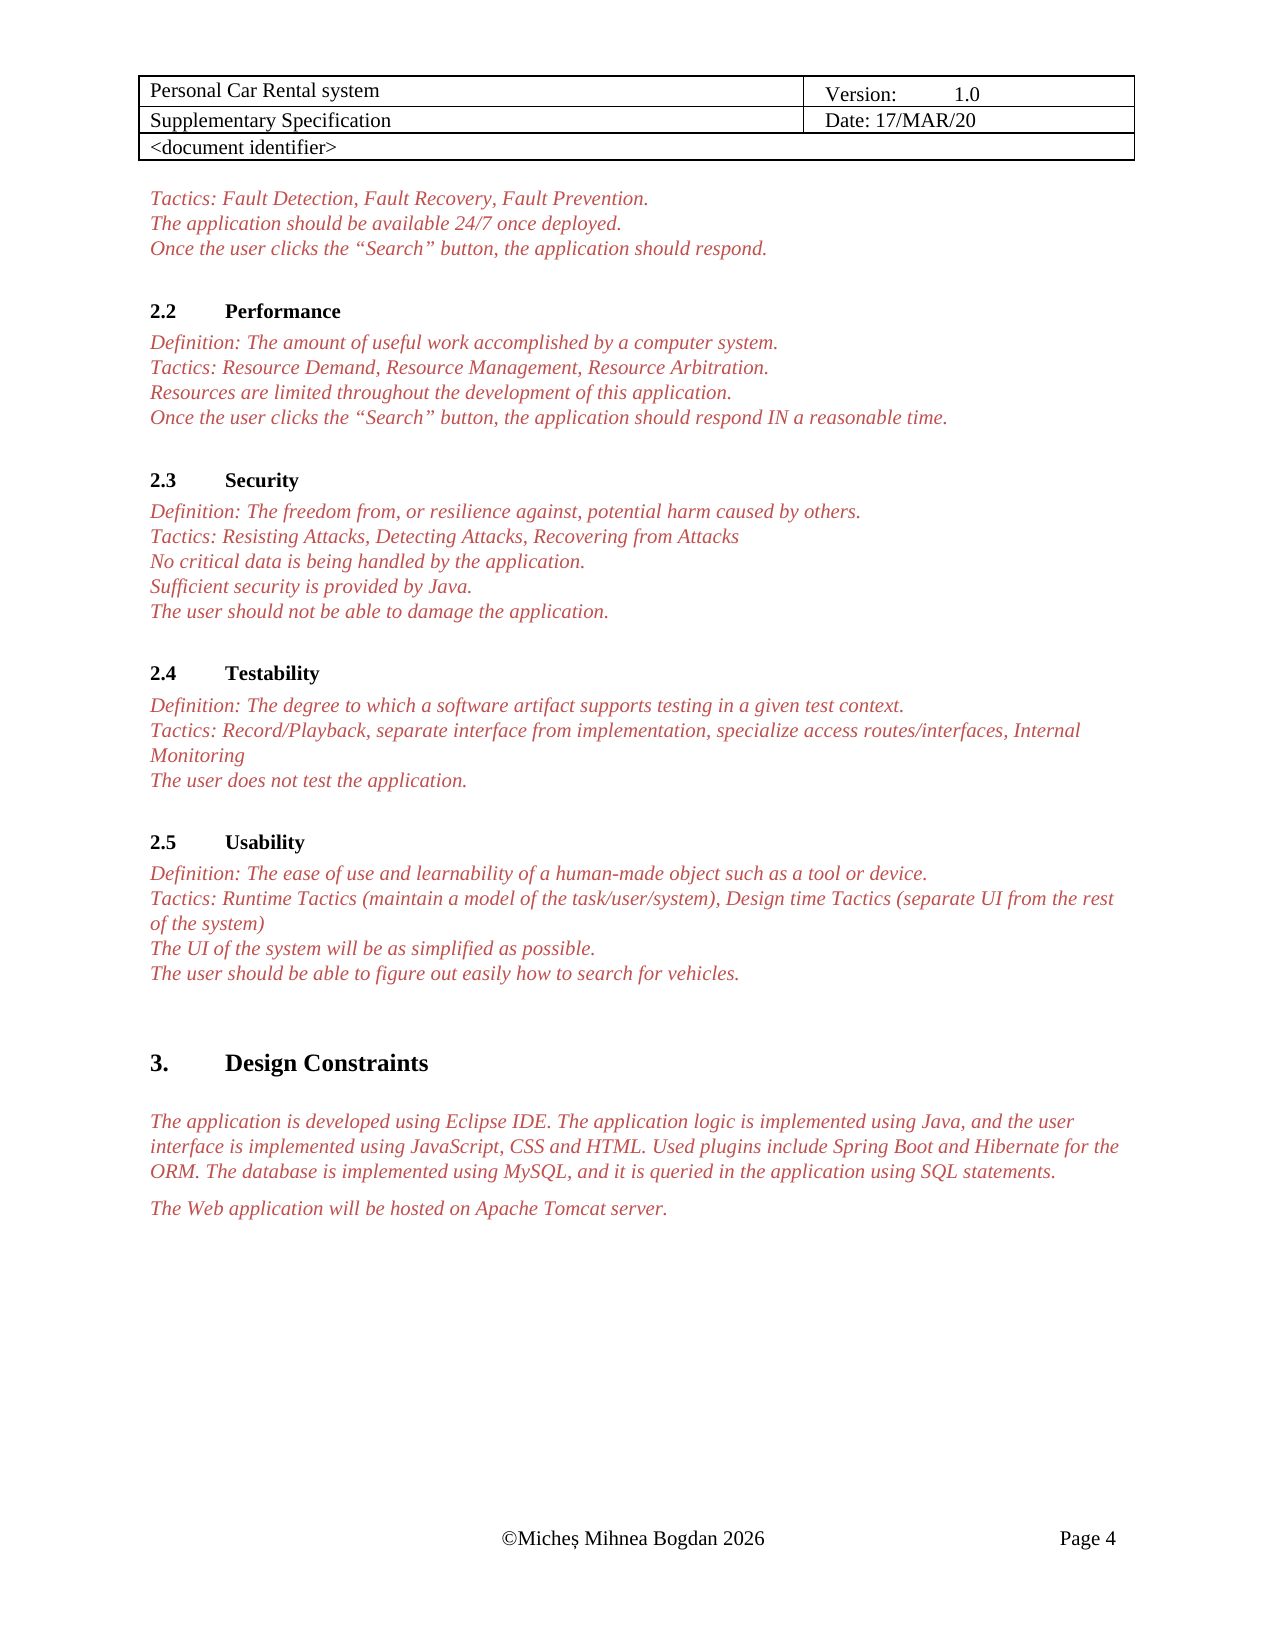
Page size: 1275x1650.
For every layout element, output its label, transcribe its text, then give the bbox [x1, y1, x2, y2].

text The user does not test the application. [150, 767, 1125, 792]
text Sufficient security is provided by Java. [150, 573, 1125, 598]
subtitle Design Constraints [150, 1048, 1125, 1077]
text Tactics: Resisting Attacks, Detecting Attacks, Recovering from Attacks [150, 523, 1125, 548]
text Tactics: Resource Demand, Resource Management, Resource Arbitration. [150, 354, 1125, 379]
text Tactics: Record/Playback, separate interface from implementation, specialize access routes/interfaces, Internal Monitoring [150, 717, 1125, 767]
text Once the user clicks the “Search” button, the application should respond IN a reasonable time. [150, 404, 1125, 429]
text Tactics: Runtime Tactics (maintain a model of the task/user/system), Design time Tactics (separate UI from the rest of the system) [150, 885, 1125, 935]
text Tactics: Fault Detection, Fault Recovery, Fault Prevention. [150, 185, 1125, 210]
subtitle Usability [150, 829, 1125, 854]
text The application is developed using Eclipse IDE. The application logic is implemented using Java, and the user interface is implemented using JavaScript, CSS and HTML. Used plugins include Spring Boot and Hibernate for the ORM. The database is implemented using MySQL, and it is queried in the application using SQL statements. [150, 1108, 1125, 1183]
subtitle Performance [150, 298, 1125, 323]
text The Web application will be hosted on Apache Tomcat server. [150, 1195, 1125, 1220]
text The user should be able to figure out easily how to search for vehicles. [150, 960, 1125, 985]
text Definition: The ease of use and learnability of a human-made object such as a tool or device. [150, 860, 1125, 885]
subtitle Security [150, 467, 1125, 492]
text Definition: The degree to which a software artifact supports testing in a given test context. [150, 692, 1125, 717]
text The application should be available 24/7 once deployed. [150, 210, 1125, 235]
text The UI of the system will be as simplified as possible. [150, 935, 1125, 960]
text The user should not be able to damage the application. [150, 598, 1125, 623]
subtitle Testability [150, 660, 1125, 685]
text Resources are limited throughout the development of this application. [150, 379, 1125, 404]
text Definition: The freedom from, or resilience against, potential harm caused by others. [150, 498, 1125, 523]
text Once the user clicks the “Search” button, the application should respond. [150, 235, 1125, 260]
text Definition: The amount of useful work accomplished by a computer system. [150, 329, 1125, 354]
text No critical data is being handled by the application. [150, 548, 1125, 573]
